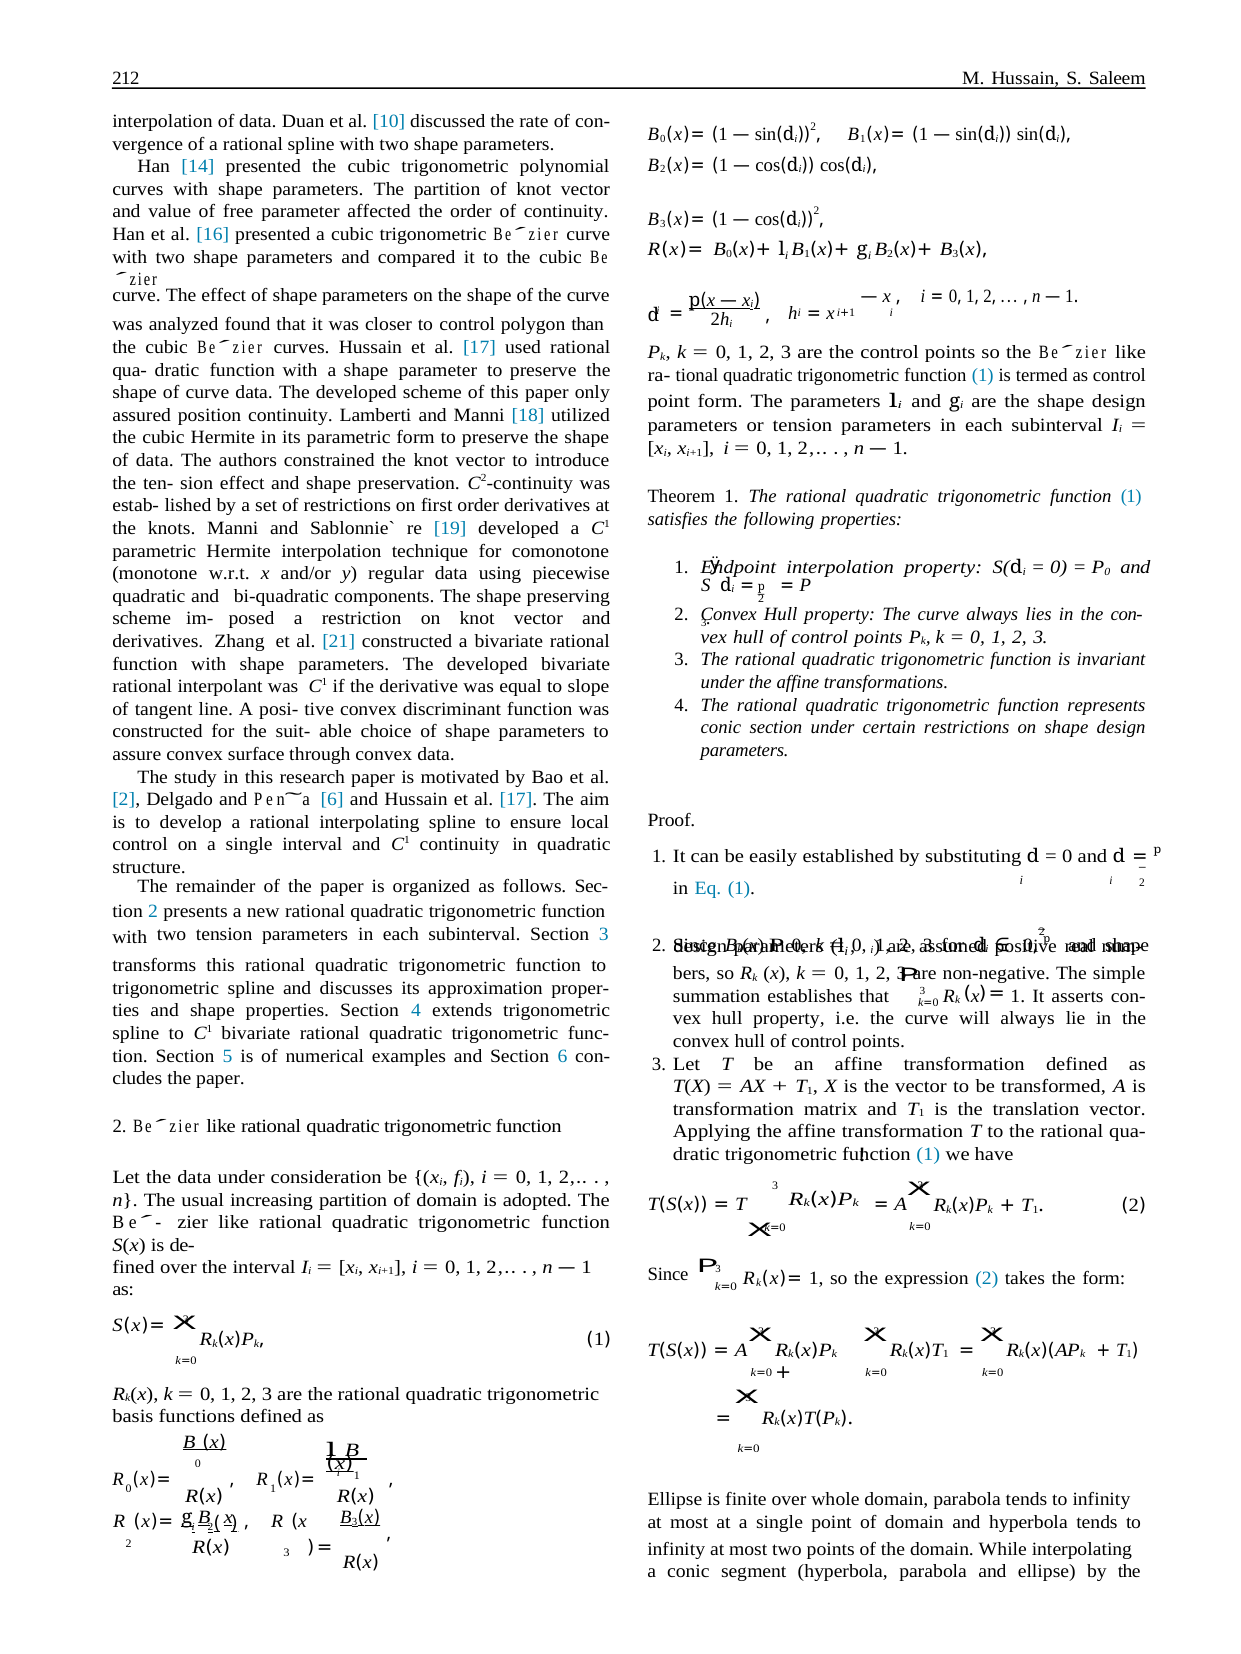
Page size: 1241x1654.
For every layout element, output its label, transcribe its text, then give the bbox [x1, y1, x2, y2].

text 2hi [710, 310, 736, 329]
text R(x) [337, 1488, 396, 1507]
text = Rk(x)T(Pk). [715, 1404, 1169, 1429]
text the cubic Be´zier curves. Hussain et al. [17] used rational qua- dratic function with a shape parameter to preserve the shape of curve data. The developed scheme of this paper only assured position continuity. Lamberti and Manni [18] utilized the cubic Hermite in its parametric form to preserve the shape of data. The authors constrained the knot vector to introduce the ten- sion effect and shape preservation. C2-continuity was estab- lished by a set of restrictions on first order derivatives at the knots. Manni and Sablonnie` re [19] developed a C1 parametric Hermite interpolation technique for comonotone (monotone w.r.t. x and/or y) regular data using piecewise quadratic and bi-quadratic components. The shape preserving scheme im- posed a restriction on knot vector and derivatives. Zhang et al. [21] constructed a bivariate rational function with shape parameters. The developed bivariate rational interpolant was C1 if the derivative was equal to slope of tangent line. A posi- tive convex discriminant function was constructed for the suit- able choice of shape parameters to assure convex surface through convex data. [112, 336, 610, 764]
list Endpoint interpolation property: S(di = 0) = P0 and [674, 553, 1169, 579]
text fined over the interval Ii = [xi, xi+1], i = 0, 1, 2,.. . , n — 1 as: [112, 1255, 606, 1300]
text 3 [917, 1178, 931, 1192]
text Let the data under consideration be {(xi, fi), i = 0, 1, 2,.. . , n}. The usual increasing partition of domain is adopted. The Be´- zier like rational quadratic trigonometric function S(x) is de- [112, 1166, 610, 1255]
text Rk(x)Pk + [775, 1339, 859, 1383]
picture [482, 343, 487, 353]
text Proof. [647, 809, 1169, 831]
text k=0 [737, 1442, 1169, 1456]
text The study in this research paper is motivated by Bao et al. [2], Delgado and Pen˜a [6] and Hussain et al. [17]. The aim is to develop a rational interpolating spline to ensure local control on a single interval and C1 continuity in quadratic structure. [112, 766, 610, 877]
text p [758, 580, 1169, 593]
list Since Bk(x) P 0, k = 0, 1, 2, 3 for di ∈ 0, p and shape [652, 910, 1169, 957]
text Rk(x), k = 0, 1, 2, 3 are the rational quadratic trigonometric basis functions defined as [112, 1383, 610, 1427]
text Pk, k = 0, 1, 2, 3 are the control points so the Be´zier like ra- tional quadratic trigonometric function (1) is termed as control point form. The parameters li and gi are the shape design parameters or tension parameters in each subinterval Ii = [xi, xi+1], i = 0, 1, 2,.. . , n — 1. [647, 341, 1146, 459]
text Since 3 [647, 1267, 737, 1284]
text 3 [873, 1324, 887, 1337]
text bers, so Rk (x), k = 0, 1, 2, 3 are non-negative. The simple summation establishes that 3 Rk x 1. It asserts con- vex hull property, i.e. the curve will always lie in the convex hull of control points. [673, 962, 1146, 1051]
text trigonometric spline and discusses its approximation proper- ties and shape properties. Section 4 extends trigonometric spline to C1 bivariate rational quadratic trigonometric func- tion. Section 5 is of numerical examples and Section 6 con- cludes the paper. [112, 977, 610, 1089]
picture [208, 159, 212, 175]
text d = p(x — xi) , h = x [647, 290, 837, 310]
text B0(x)= (1 — sin(di))2, B1(x)= (1 — sin(di)) sin(di), [647, 119, 1169, 146]
text Rk(x)(APk [1006, 1339, 1091, 1361]
text Rk(x)Pk + T1. (2) [933, 1192, 1169, 1217]
picture [434, 521, 439, 537]
text S(x)= [112, 1313, 173, 1336]
text Rk(x)Pk! [788, 1166, 868, 1215]
text = A [874, 1193, 931, 1215]
text + T1) [1096, 1339, 1169, 1361]
picture [460, 521, 464, 537]
text was analyzed found that it was closer to control polygon than [112, 315, 664, 335]
text 3 [772, 1178, 786, 1192]
picture [526, 792, 530, 808]
text interpolation of data. Duan et al. [10] discussed the rate of con- vergence of a rational spline with two shape parameters. [112, 110, 610, 154]
list The rational quadratic trigonometric function represents conic section under certain restrictions on shape design parameters. [674, 693, 1146, 760]
text Rk(x)T1 = [889, 1339, 974, 1361]
text R(x)= B0(x)+ li B1(x)+ gi B2(x)+ B3(x), [647, 236, 1169, 262]
text transforms this rational quadratic trigonometric function to [112, 957, 614, 975]
picture [204, 228, 208, 238]
text 3 [745, 1391, 1169, 1404]
text g B x [107, 1511, 308, 1527]
text k=0 [865, 1366, 887, 1379]
text k=0 [764, 1220, 786, 1234]
text T(S(x)) = T [647, 1193, 747, 1215]
text vex hull of control points Pk, k = 0, 1, 2, 3. [700, 626, 1169, 647]
text B3(x)= (1 — cos(di))2, [647, 204, 1169, 231]
list Convex Hull property: The curve always lies in the con- [674, 604, 1169, 624]
text Han [14] presented the cubic trigonometric polynomial curves with shape parameters. The partition of knot vector and value of free parameter affected the order of continuity. Han et al. [16] presented a cubic trigonometric Be´zier curve with two shape parameters and compared it to the cubic Be´zier [112, 155, 610, 290]
text k=0 [750, 1366, 772, 1379]
text tion 2 presents a new rational quadratic trigonometric function [112, 900, 614, 921]
text B2(x)= (1 — cos(di)) cos(di), [647, 151, 1169, 176]
text Theorem 1. The rational quadratic trigonometric function (1) [647, 484, 1169, 506]
text 3 [990, 1324, 1004, 1337]
text l B (x) [348, 1447, 389, 1472]
text B3(x) , [358, 1511, 396, 1527]
text k=0 [175, 1354, 197, 1367]
text Rk(x)Pk, (1) [199, 1326, 614, 1351]
text 3 [175, 1313, 197, 1326]
list Be´zier like rational quadratic trigonometric function [112, 1115, 614, 1137]
text T(S(x)) = A [647, 1339, 748, 1361]
picture [980, 369, 984, 379]
text R(x) [100, 1488, 308, 1507]
text 3 )= R(x) [283, 1536, 385, 1573]
picture [538, 408, 542, 424]
text R(x) [83, 1536, 230, 1558]
text infinity at most two points of the domain. While interpolating a conic segment (hyperbola, parabola and ellipse) by the [647, 1537, 1146, 1582]
text k=0 [982, 1366, 1004, 1379]
text k=0 [909, 1220, 931, 1233]
text The remainder of the paper is organized as follows. Sec- [137, 877, 614, 896]
text curve. The effect of shape parameters on the shape of the curve [112, 290, 614, 305]
text Rk(x)= 1, so the expression (2) takes the form: [743, 1267, 1169, 1289]
list The rational quadratic trigonometric function is invariant under the affine transformations. [674, 648, 1146, 692]
list Let T be an affine transformation defined as T(X) = AX + T1, X is the vector to be transformed, A is transformation matrix and T1 is the translation vector. Applying the affine transformation T to the rational qua- dratic trigonometric function (1) we have [652, 1052, 1146, 1164]
text B (x) [83, 1438, 226, 1451]
text satisfies the following properties: [647, 507, 1169, 529]
text 3 [750, 1324, 772, 1337]
text Ellipse is finite over whole domain, parabola tends to infinity at most at a single point of domain and hyperbola tends to [647, 1488, 1145, 1533]
